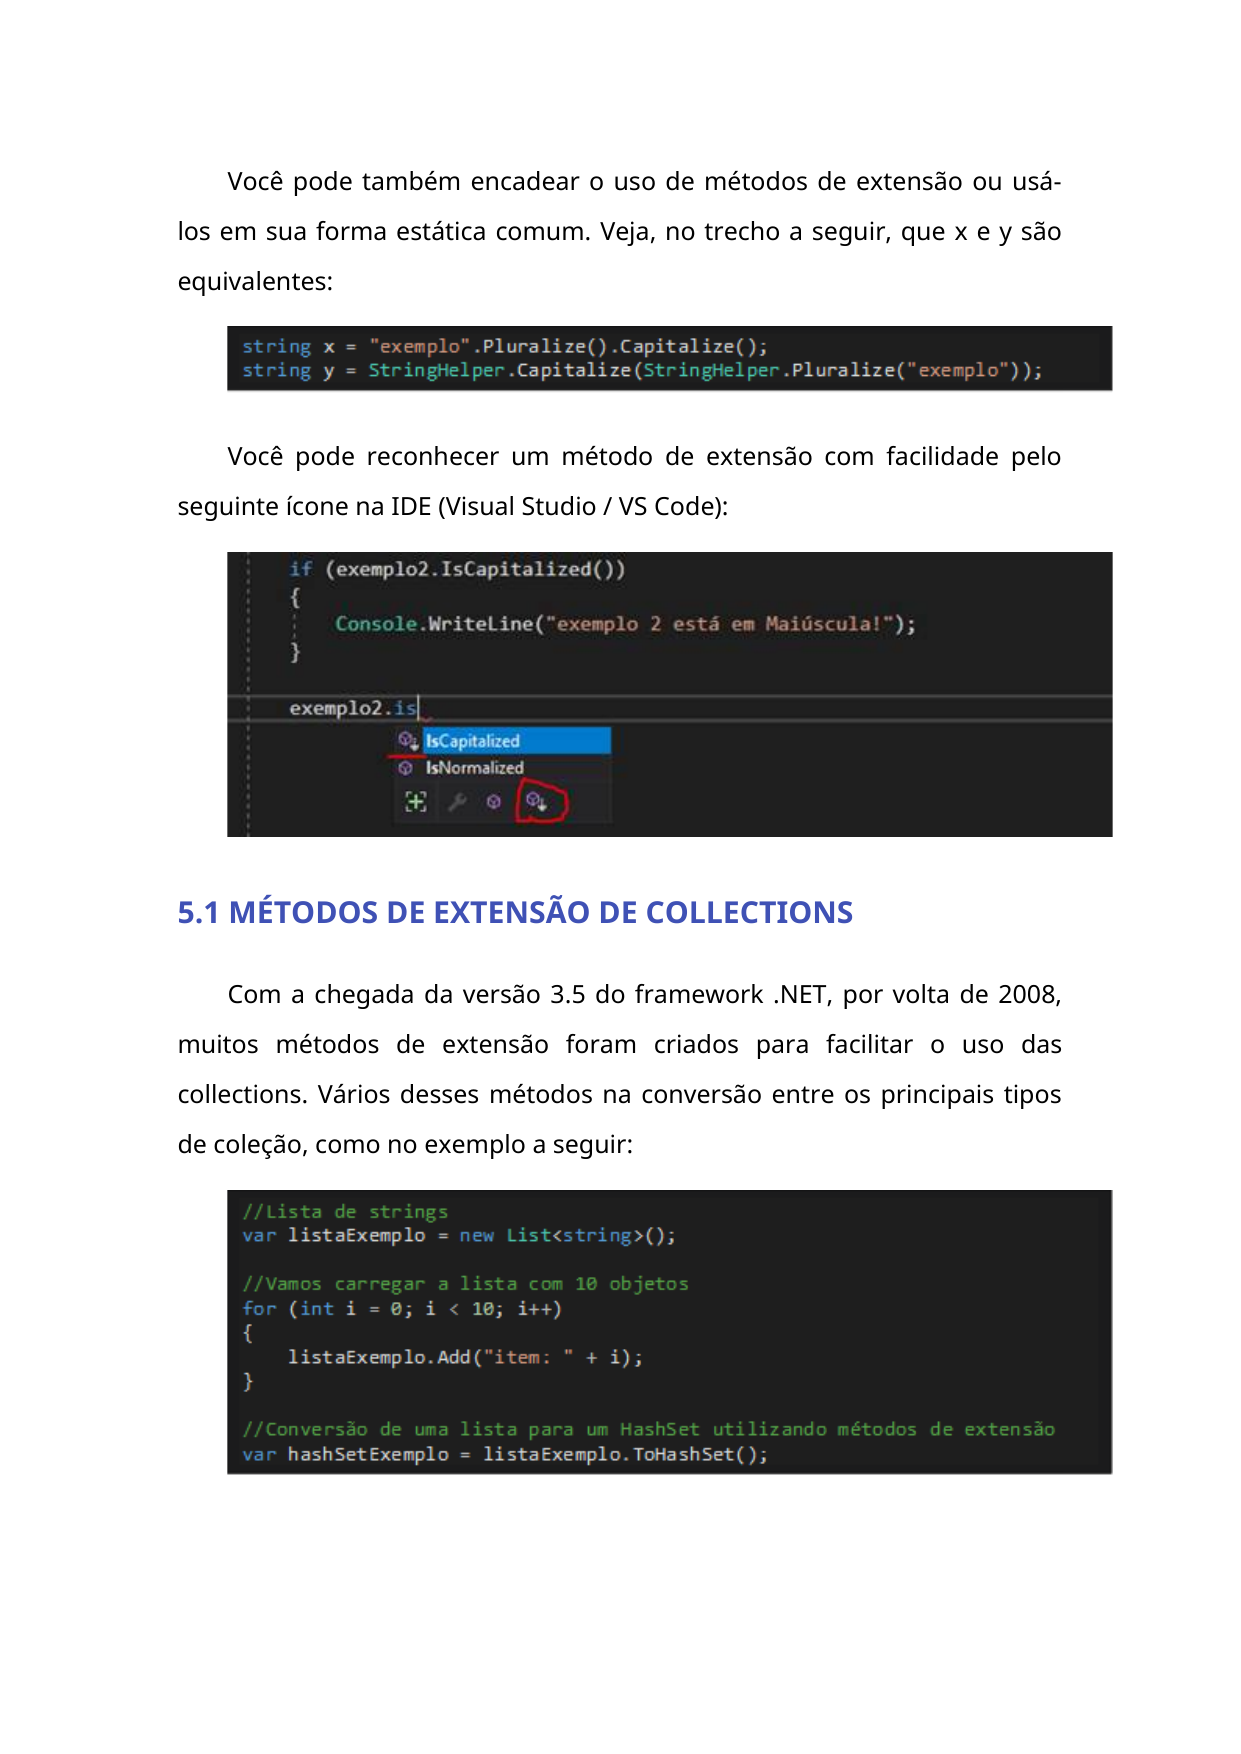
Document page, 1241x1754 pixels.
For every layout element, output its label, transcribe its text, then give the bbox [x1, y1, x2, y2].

text Você pode também encadear o uso de métodos de extensão ou usá-los em sua forma estática comum. Veja, no trecho a seguir, que x e y são equivalentes: [177, 148, 1063, 298]
picture [227, 326, 1113, 394]
text 5.1 MÉTODOS DE EXTENSÃO DE COLLECTIONS [177, 887, 1063, 932]
text Com a chegada da versão 3.5 do framework .NET, por volta de 2008, muitos métodos de extensão foram criados para facilitar o uso das collections. Vários desses métodos na conversão entre os principais tipos de coleção, como no exemplo a seguir: [177, 961, 1063, 1161]
text Você pode reconhecer um método de extensão com facilidade pelo seguinte ícone na IDE (Visual Studio / VS Code): [177, 423, 1063, 523]
picture [227, 1190, 1113, 1478]
picture [227, 552, 1113, 837]
